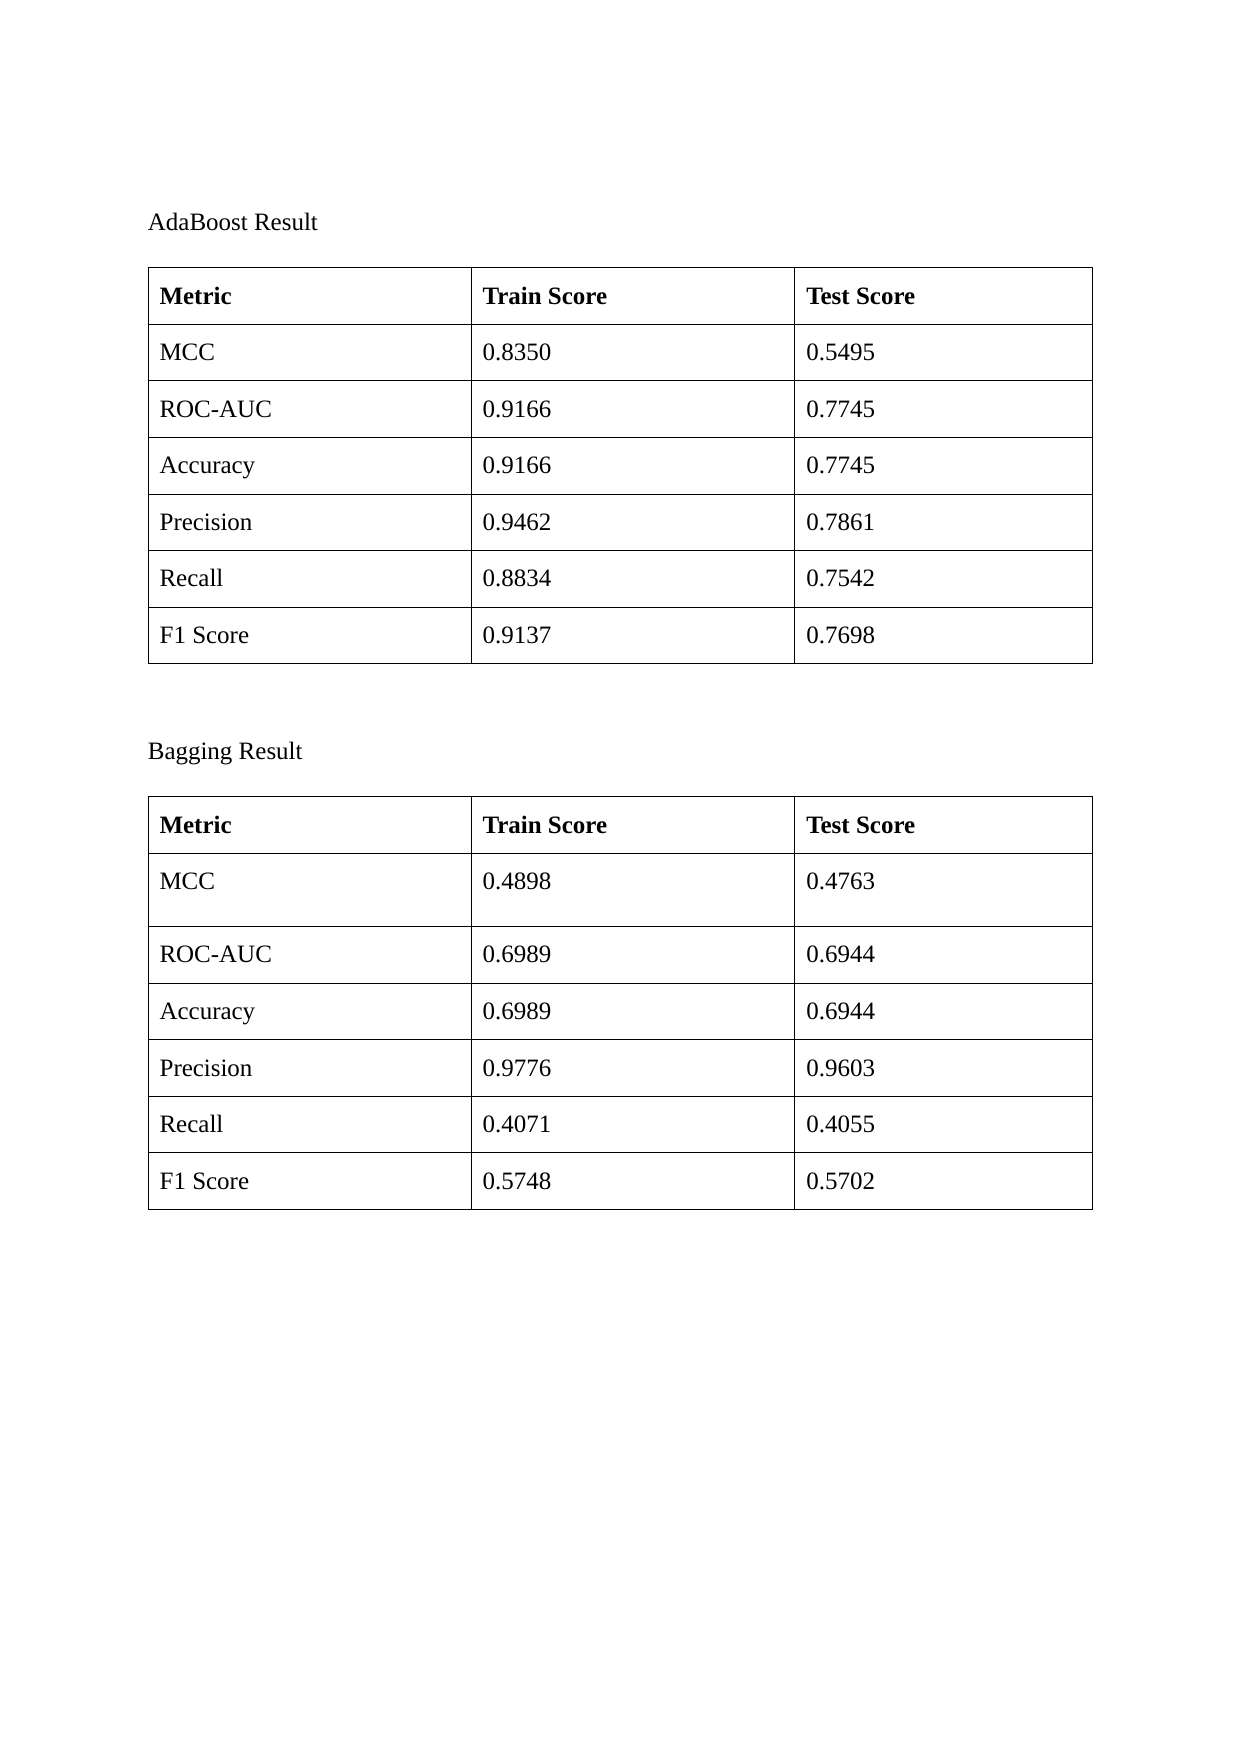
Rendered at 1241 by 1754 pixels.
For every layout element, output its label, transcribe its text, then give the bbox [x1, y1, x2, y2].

table_cell 0.7698 [795, 608, 1092, 663]
table_cell 0.7745 [795, 438, 1092, 493]
table_cell 0.7745 [795, 381, 1092, 437]
table_header Train Score [472, 797, 794, 853]
text Bagging Result [148, 736, 1093, 765]
table_cell F1 Score [149, 608, 471, 663]
table_cell 0.9166 [472, 438, 794, 493]
table_cell 0.4055 [795, 1097, 1092, 1152]
table_cell 0.4898 [472, 854, 794, 926]
table_cell Accuracy [149, 438, 471, 493]
table_cell 0.8350 [472, 325, 794, 380]
table_cell 0.6944 [795, 927, 1092, 983]
table_header Test Score [795, 268, 1092, 324]
table_cell 0.9603 [795, 1040, 1092, 1096]
table_cell MCC [149, 325, 471, 380]
table_cell Precision [149, 1040, 471, 1096]
table_cell MCC [149, 854, 471, 926]
text AdaBoost Result [148, 207, 1093, 236]
table_cell 0.9776 [472, 1040, 794, 1096]
table_cell 0.6944 [795, 984, 1092, 1039]
table_header Train Score [472, 268, 794, 324]
table_cell Recall [149, 551, 471, 607]
table_cell 0.7861 [795, 495, 1092, 550]
table_cell ROC-AUC [149, 381, 471, 437]
table_header Metric [149, 797, 471, 853]
table_cell F1 Score [149, 1153, 471, 1209]
table_cell 0.5702 [795, 1153, 1092, 1209]
table_cell 0.9462 [472, 495, 794, 550]
table_cell 0.7542 [795, 551, 1092, 607]
table_cell 0.9137 [472, 608, 794, 663]
table_cell Accuracy [149, 984, 471, 1039]
table_cell Recall [149, 1097, 471, 1152]
table_cell 0.8834 [472, 551, 794, 607]
table_cell 0.4071 [472, 1097, 794, 1152]
table_cell 0.4763 [795, 854, 1092, 926]
table_cell 0.5495 [795, 325, 1092, 380]
table_cell ROC-AUC [149, 927, 471, 983]
table_cell 0.9166 [472, 381, 794, 437]
table_header Test Score [795, 797, 1092, 853]
table_cell 0.5748 [472, 1153, 794, 1209]
table_cell 0.6989 [472, 927, 794, 983]
table_header Metric [149, 268, 471, 324]
table_cell Precision [149, 495, 471, 550]
table_cell 0.6989 [472, 984, 794, 1039]
